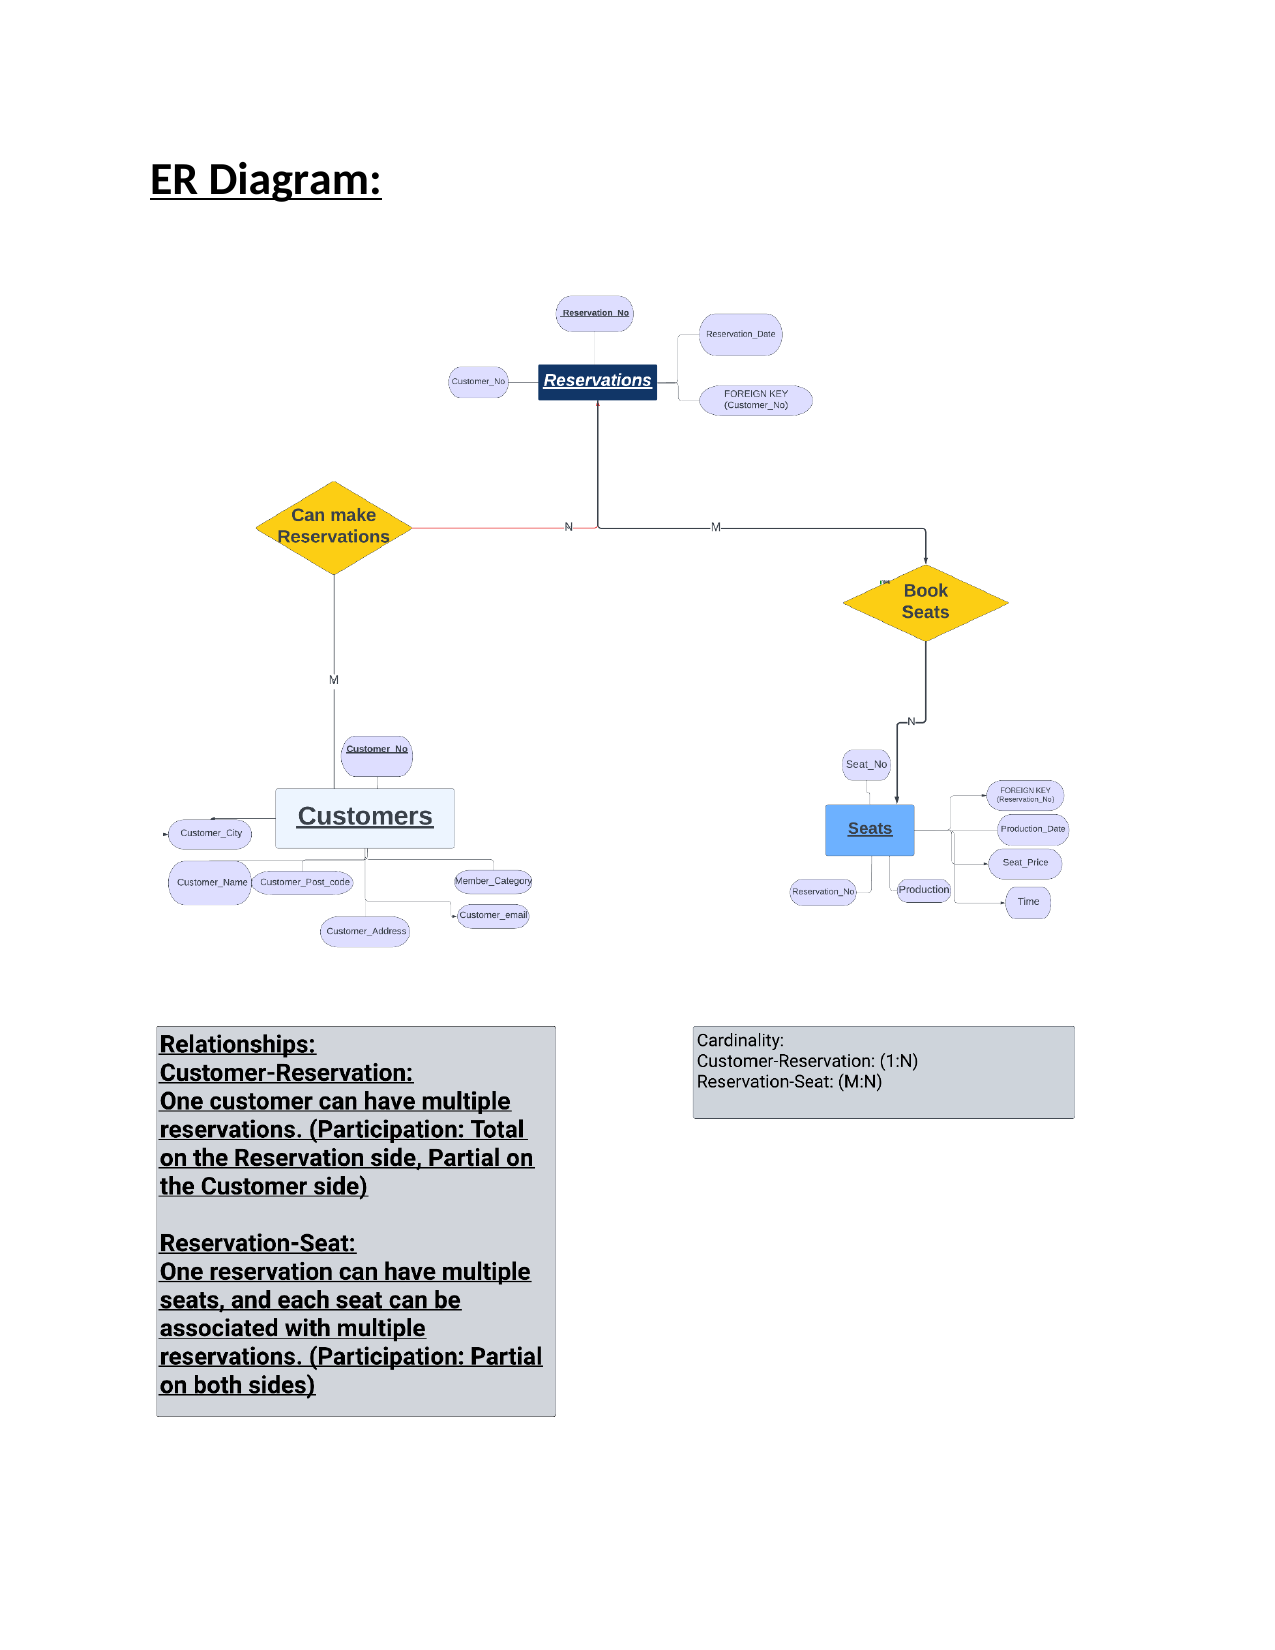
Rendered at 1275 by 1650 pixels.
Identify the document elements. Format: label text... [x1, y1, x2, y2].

picture [150, 242, 1125, 1443]
text ER Diagram: [150, 150, 1125, 242]
